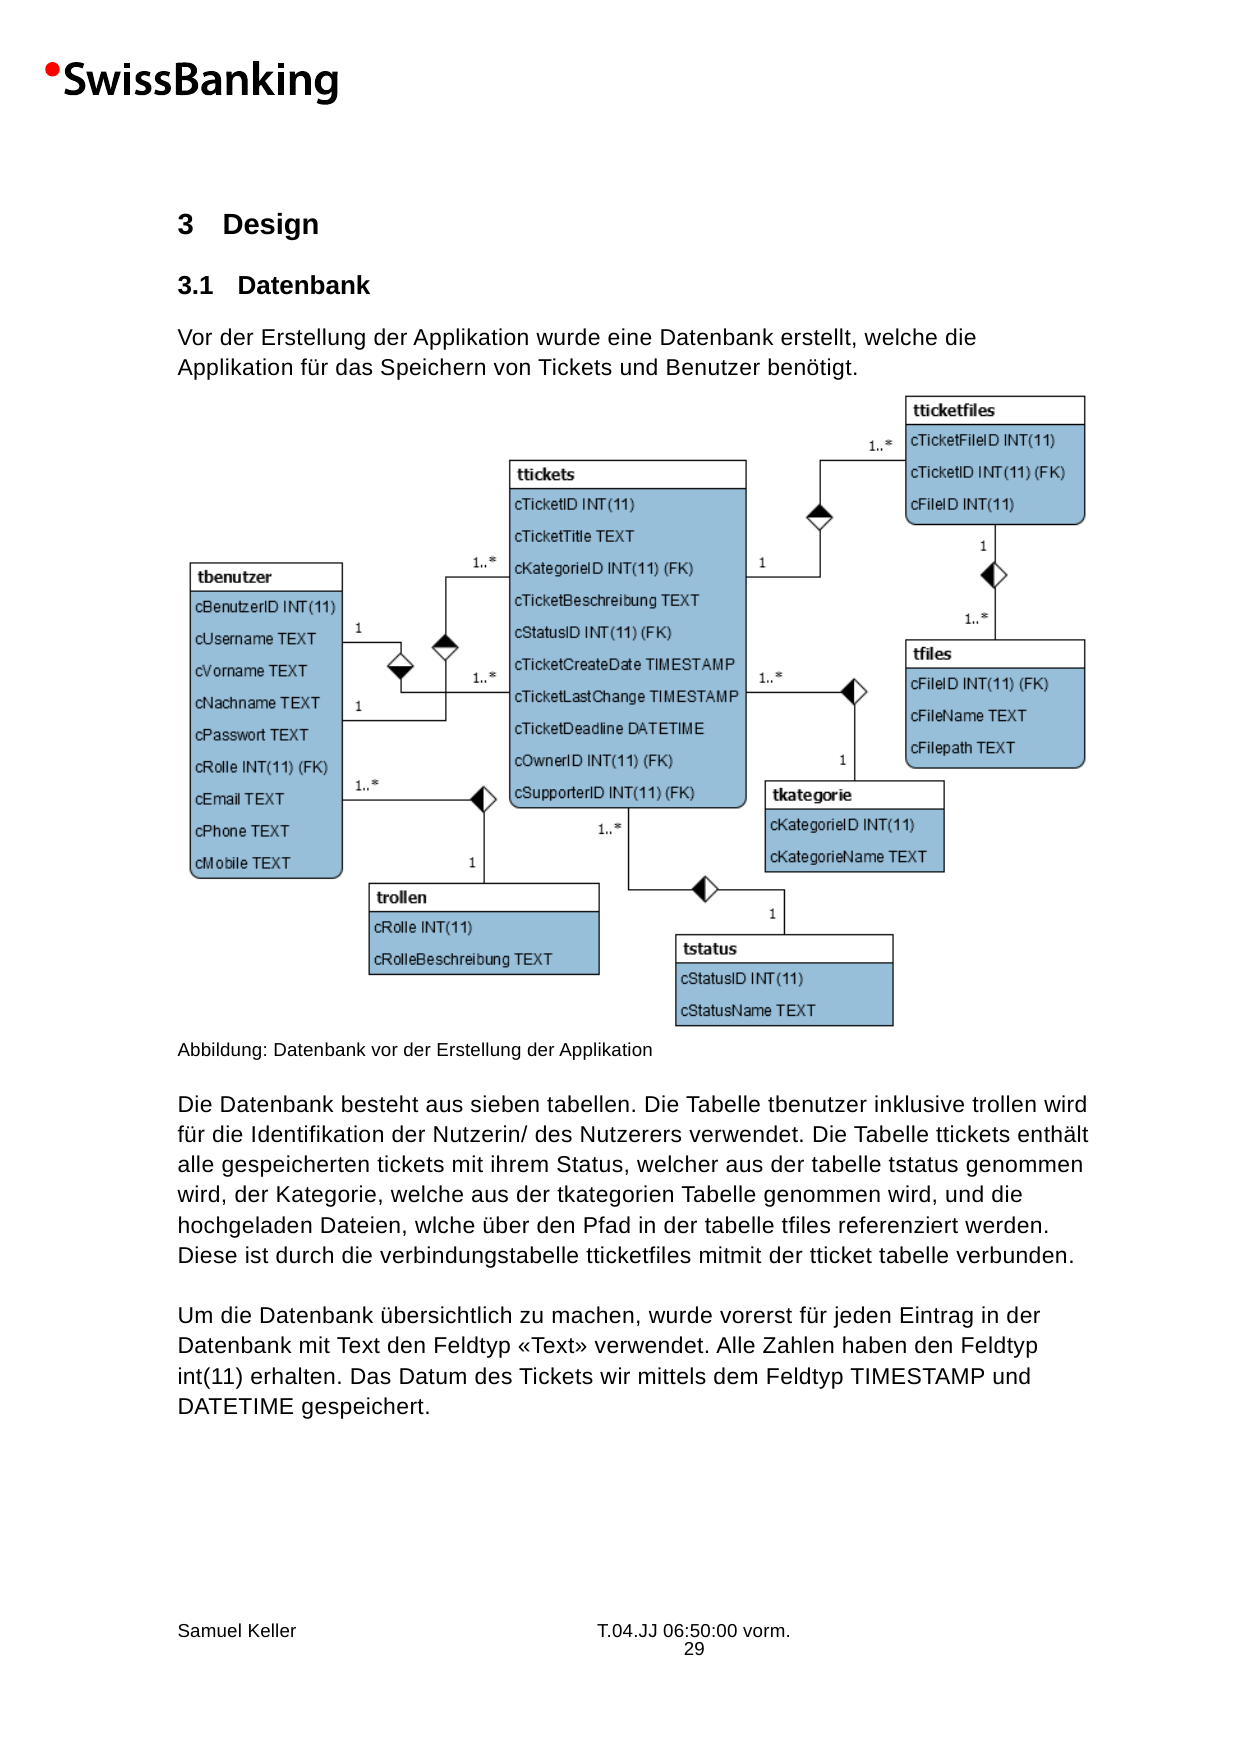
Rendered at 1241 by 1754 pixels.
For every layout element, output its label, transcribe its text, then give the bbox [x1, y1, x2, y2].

text Abbildung: Datenbank vor der Erstellung der Applikation [177, 1042, 1098, 1061]
subtitle Design [177, 207, 1098, 240]
picture [177, 383, 1097, 1038]
text Um die Datenbank übersichtlich zu machen, wurde vorerst für jeden Eintrag in der Datenbank mit Text den Feldtyp «Text» verwendet. Alle Zahlen haben den Feldtyp int(11) erhalten. Das Datum des Tickets wir mittels dem Feldtyp TIMESTAMP und DATETIME gespeichert. [177, 1302, 1098, 1419]
text Die Datenbank besteht aus sieben tabellen. Die Tabelle tbenutzer inklusive trollen wird für die Identifikation der Nutzerin/ des Nutzerers verwendet. Die Tabelle ttickets enthält alle gespeicherten tickets mit ihrem Status, welcher aus der tabelle tstatus genommen wird, der Kategorie, welche aus der tkategorien Tabelle genommen wird, und die hochgeladen Dateien, wlche über den Pfad in der tabelle tfiles referenziert werden. Diese ist durch die verbindungstabelle tticketfiles mitmit der tticket tabelle verbunden. [177, 1091, 1098, 1268]
subtitle Datenbank [177, 270, 1098, 300]
text Vor der Erstellung der Applikation wurde eine Datenbank erstellt, welche die Applikation für das Speichern von Tickets und Benutzer benötigt. [177, 323, 1098, 380]
